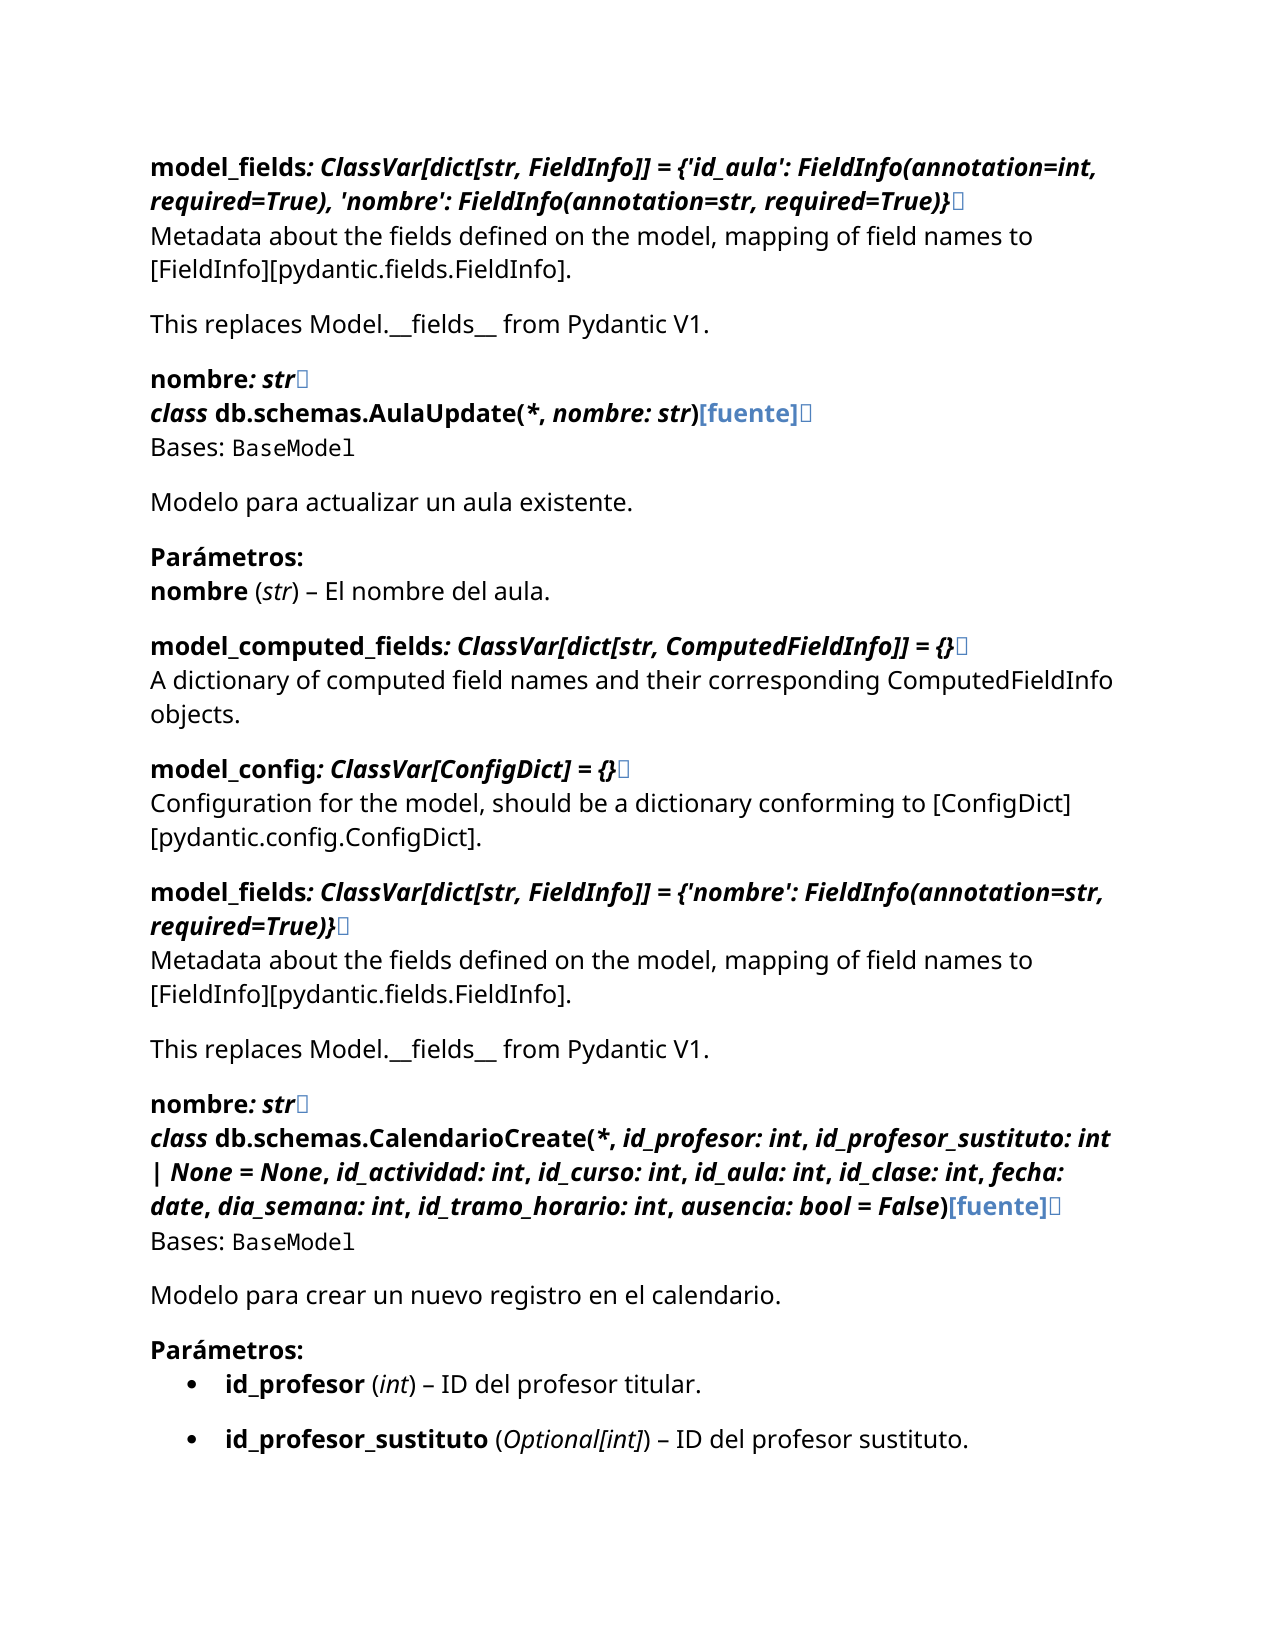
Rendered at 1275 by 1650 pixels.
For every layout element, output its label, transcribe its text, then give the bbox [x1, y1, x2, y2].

text model_config: ClassVar[ConfigDict] = {} [150, 752, 1125, 786]
text model_fields: ClassVar[dict[str, FieldInfo]] = {'id_aula': FieldInfo(annotation=int, required=True), 'nombre': FieldInfo(annotation=str, required=True)} [150, 150, 1125, 218]
text A dictionary of computed field names and their corresponding ComputedFieldInfo objects. [150, 663, 1125, 731]
text Metadata about the fields defined on the model, mapping of field names to [FieldInfo][pydantic.fields.FieldInfo]. [150, 943, 1125, 1011]
text This replaces Model.__fields__ from Pydantic V1. [150, 1032, 1125, 1066]
text class db.schemas.CalendarioCreate(*, id_profesor: int, id_profesor_sustituto: int | None = None, id_actividad: int, id_curso: int, id_aula: int, id_clase: int, fecha: date, dia_semana: int, id_tramo_horario: int, ausencia: bool = False)[fuente] [150, 1121, 1125, 1223]
text Parámetros: [150, 1333, 1125, 1367]
text nombre: str [150, 362, 1125, 396]
list id_profesor (int) – ID del profesor titular. [187, 1367, 1125, 1401]
text nombre (str) – El nombre del aula. [150, 574, 1125, 608]
text Parámetros: [150, 540, 1125, 574]
text nombre: str [150, 1087, 1125, 1121]
text class db.schemas.AulaUpdate(*, nombre: str)[fuente] [150, 396, 1125, 430]
text This replaces Model.__fields__ from Pydantic V1. [150, 307, 1125, 341]
text Modelo para crear un nuevo registro en el calendario. [150, 1278, 1125, 1312]
list id_profesor_sustituto (Optional[int]) – ID del profesor sustituto. [187, 1422, 1125, 1456]
text Bases: BaseModel [150, 430, 1125, 464]
text Bases: BaseModel [150, 1223, 1125, 1257]
text Configuration for the model, should be a dictionary conforming to [ConfigDict][pydantic.config.ConfigDict]. [150, 786, 1125, 854]
text model_computed_fields: ClassVar[dict[str, ComputedFieldInfo]] = {} [150, 629, 1125, 663]
text Metadata about the fields defined on the model, mapping of field names to [FieldInfo][pydantic.fields.FieldInfo]. [150, 218, 1125, 286]
text model_fields: ClassVar[dict[str, FieldInfo]] = {'nombre': FieldInfo(annotation=str, required=True)} [150, 875, 1125, 943]
text Modelo para actualizar un aula existente. [150, 485, 1125, 519]
